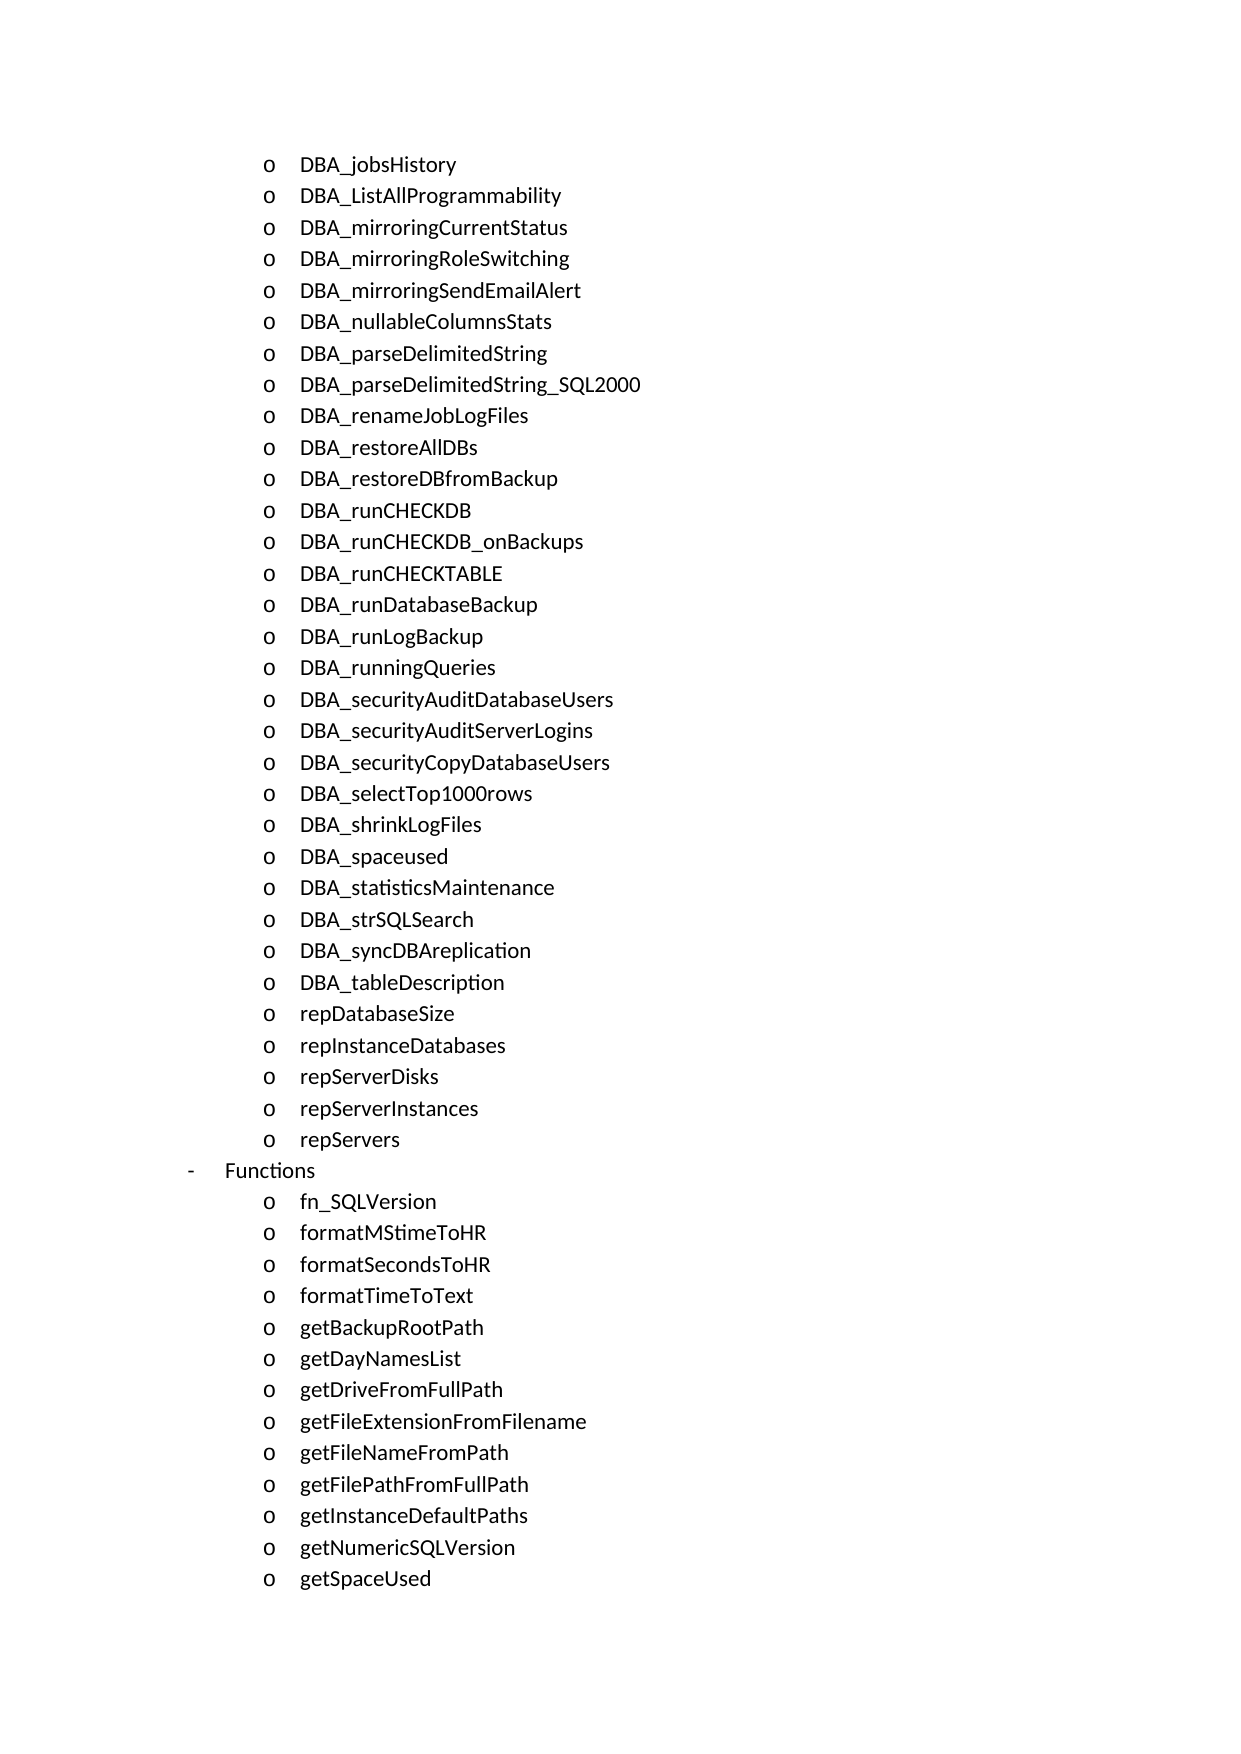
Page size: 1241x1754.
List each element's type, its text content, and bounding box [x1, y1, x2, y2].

list getDriveFromFullPath [262, 1376, 1090, 1405]
list getFilePathFromFullPath [262, 1470, 1090, 1499]
list repServerInstances [262, 1094, 1090, 1123]
list getSpaceUsed [262, 1564, 1090, 1593]
list DBA_statisticsMaintenance [262, 873, 1090, 903]
list DBA_restoreAllDBs [262, 433, 1090, 462]
list DBA_securityAuditServerLogins [262, 716, 1090, 745]
list DBA_strSQLSearch [262, 905, 1090, 934]
list DBA_renameJobLogFiles [262, 402, 1090, 431]
list formatMStimeToHR [262, 1218, 1090, 1247]
list repDatabaseSize [262, 999, 1090, 1028]
list DBA_nullableColumnsStats [262, 307, 1090, 336]
list repInstanceDatabases [262, 1031, 1090, 1060]
list repServerDisks [262, 1062, 1090, 1091]
list DBA_mirroringSendEmailAlert [262, 276, 1090, 305]
list DBA_securityCopyDatabaseUsers [262, 748, 1090, 777]
list DBA_parseDelimitedString [262, 339, 1090, 368]
list DBA_mirroringRoleSwitching [262, 244, 1090, 273]
list DBA_runCHECKTABLE [262, 559, 1090, 588]
list DBA_ListAllProgrammability [262, 181, 1090, 211]
list DBA_selectTop1000rows [262, 779, 1090, 808]
list Functions [187, 1157, 1090, 1185]
list DBA_restoreDBfromBackup [262, 464, 1090, 494]
list DBA_jobsHistory [262, 150, 1090, 179]
list formatSecondsToHR [262, 1250, 1090, 1279]
list DBA_runDatabaseBackup [262, 590, 1090, 619]
list DBA_runCHECKDB [262, 496, 1090, 525]
list DBA_spaceused [262, 842, 1090, 871]
list getFileExtensionFromFilename [262, 1407, 1090, 1436]
list DBA_shrinkLogFiles [262, 811, 1090, 840]
list DBA_runCHECKDB_onBackups [262, 527, 1090, 557]
list formatTimeToText [262, 1281, 1090, 1310]
list DBA_syncDBAreplication [262, 936, 1090, 966]
list getDayNamesList [262, 1344, 1090, 1373]
list getFileNameFromPath [262, 1438, 1090, 1468]
list DBA_parseDelimitedString_SQL2000 [262, 370, 1090, 399]
list DBA_tableDescription [262, 968, 1090, 997]
list getInstanceDefaultPaths [262, 1501, 1090, 1531]
list fn_SQLVersion [262, 1187, 1090, 1216]
list getNumericSQLVersion [262, 1533, 1090, 1562]
list DBA_runLogBackup [262, 622, 1090, 651]
list repServers [262, 1125, 1090, 1154]
list getBackupRootPath [262, 1313, 1090, 1342]
list DBA_securityAuditDatabaseUsers [262, 685, 1090, 714]
list DBA_mirroringCurrentStatus [262, 213, 1090, 242]
list DBA_runningQueries [262, 653, 1090, 682]
